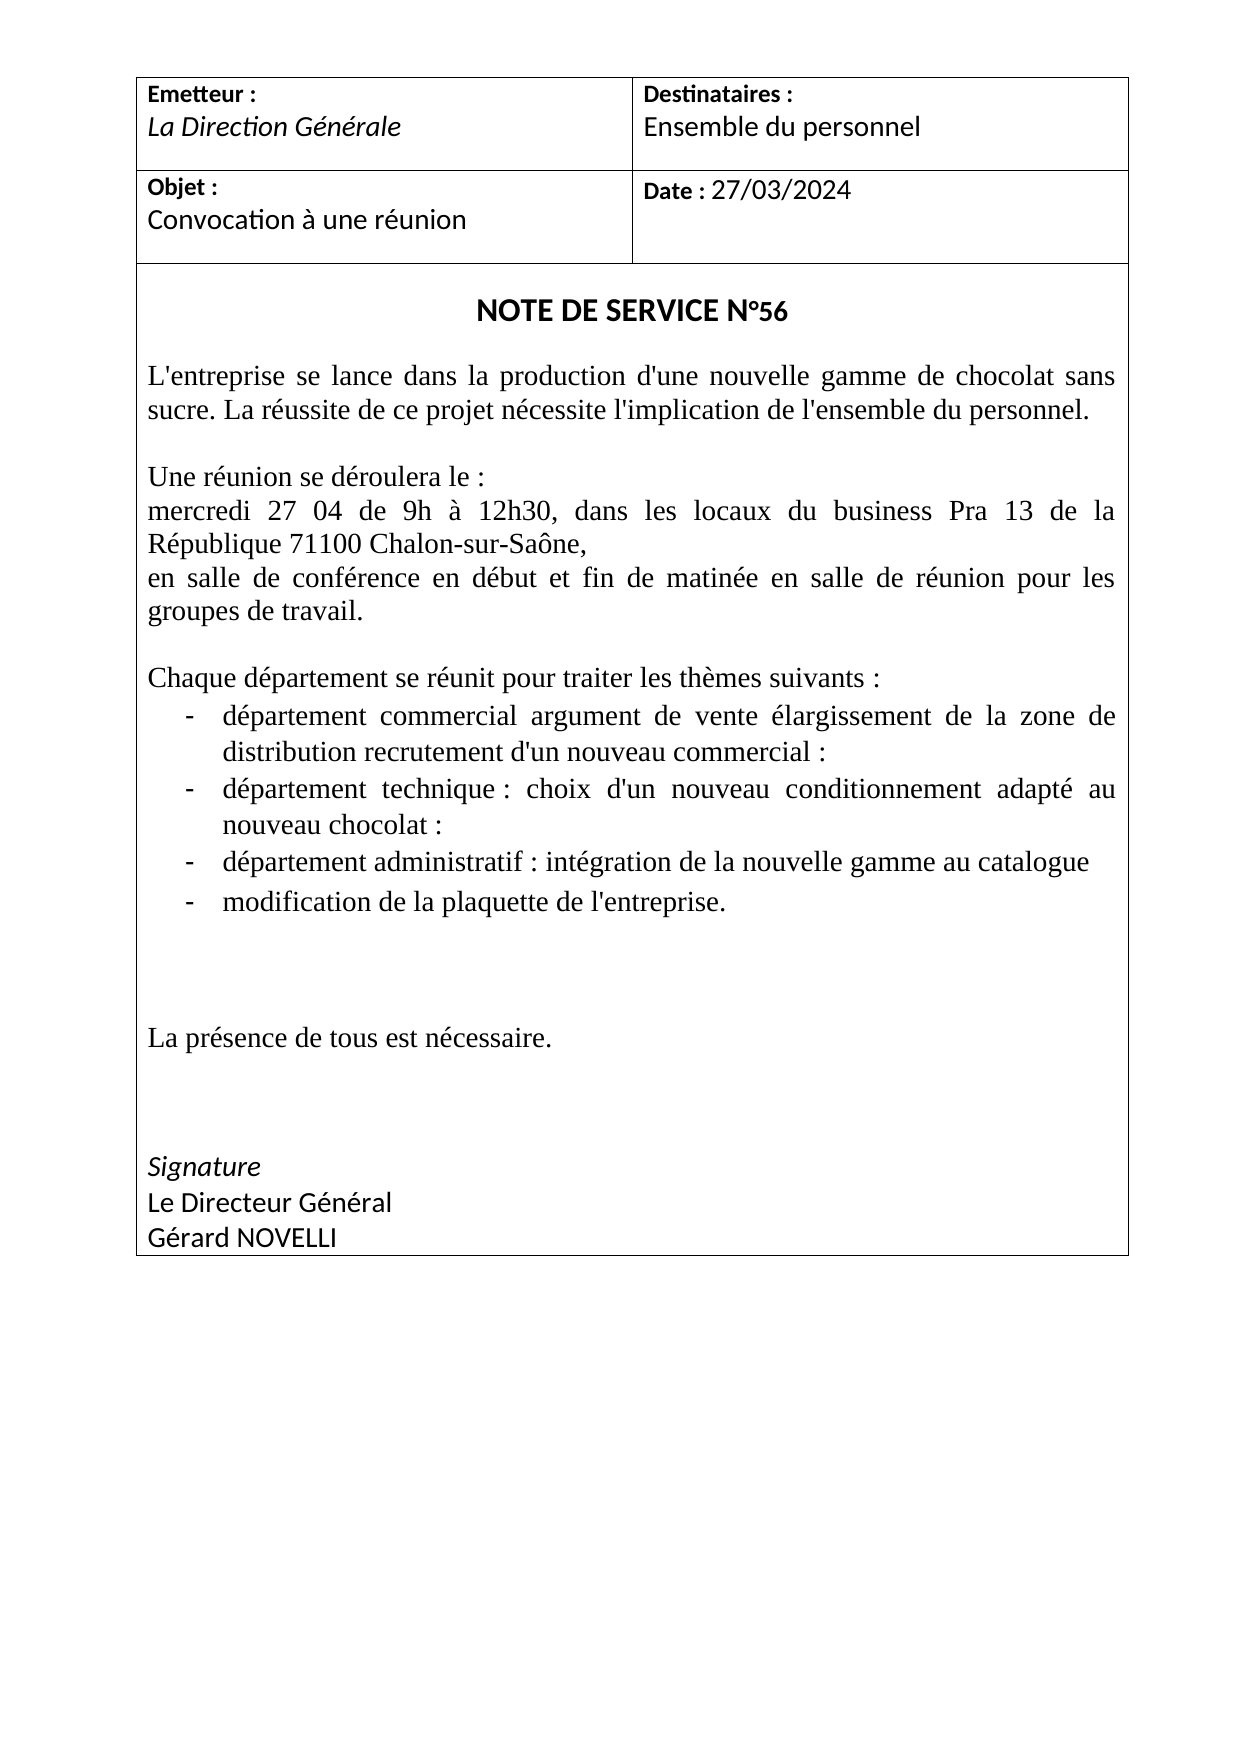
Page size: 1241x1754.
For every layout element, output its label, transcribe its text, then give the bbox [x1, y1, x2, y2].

table_cell Date : 27/03/2024 [633, 171, 1128, 263]
table_cell NOTE DE SERVICE N°56 L'entreprise se lance dans la production d'une nouvelle gamme de chocolat sans sucre. La réussite de ce projet nécessite l'implication de l'ensemble du personnel. Une réunion se déroulera le : mercredi 27 04 de 9h à 12h30, dans les locaux du business Pra 13 de la République 71100 Chalon-sur-Saône, en salle de conférence en début et fin de matinée en salle de réunion pour les groupes de travail. Chaque département se réunit pour traiter les thèmes suivants : département commercial argument de vente élargissement de la zone de distribution recrutement d'un nouveau commercial : département technique : choix d'un nouveau conditionnement adapté au nouveau chocolat : département administratif : intégration de la nouvelle gamme au catalogue modification de la plaquette de l'entreprise. La présence de tous est nécessaire. Signature Le Directeur Général Gérard NOVELLI [137, 264, 1128, 1255]
table_cell Objet : Convocation à une réunion [137, 171, 632, 263]
table_header Destinataires : Ensemble du personnel [633, 78, 1128, 170]
table_header Emetteur : La Direction Générale [137, 78, 632, 170]
